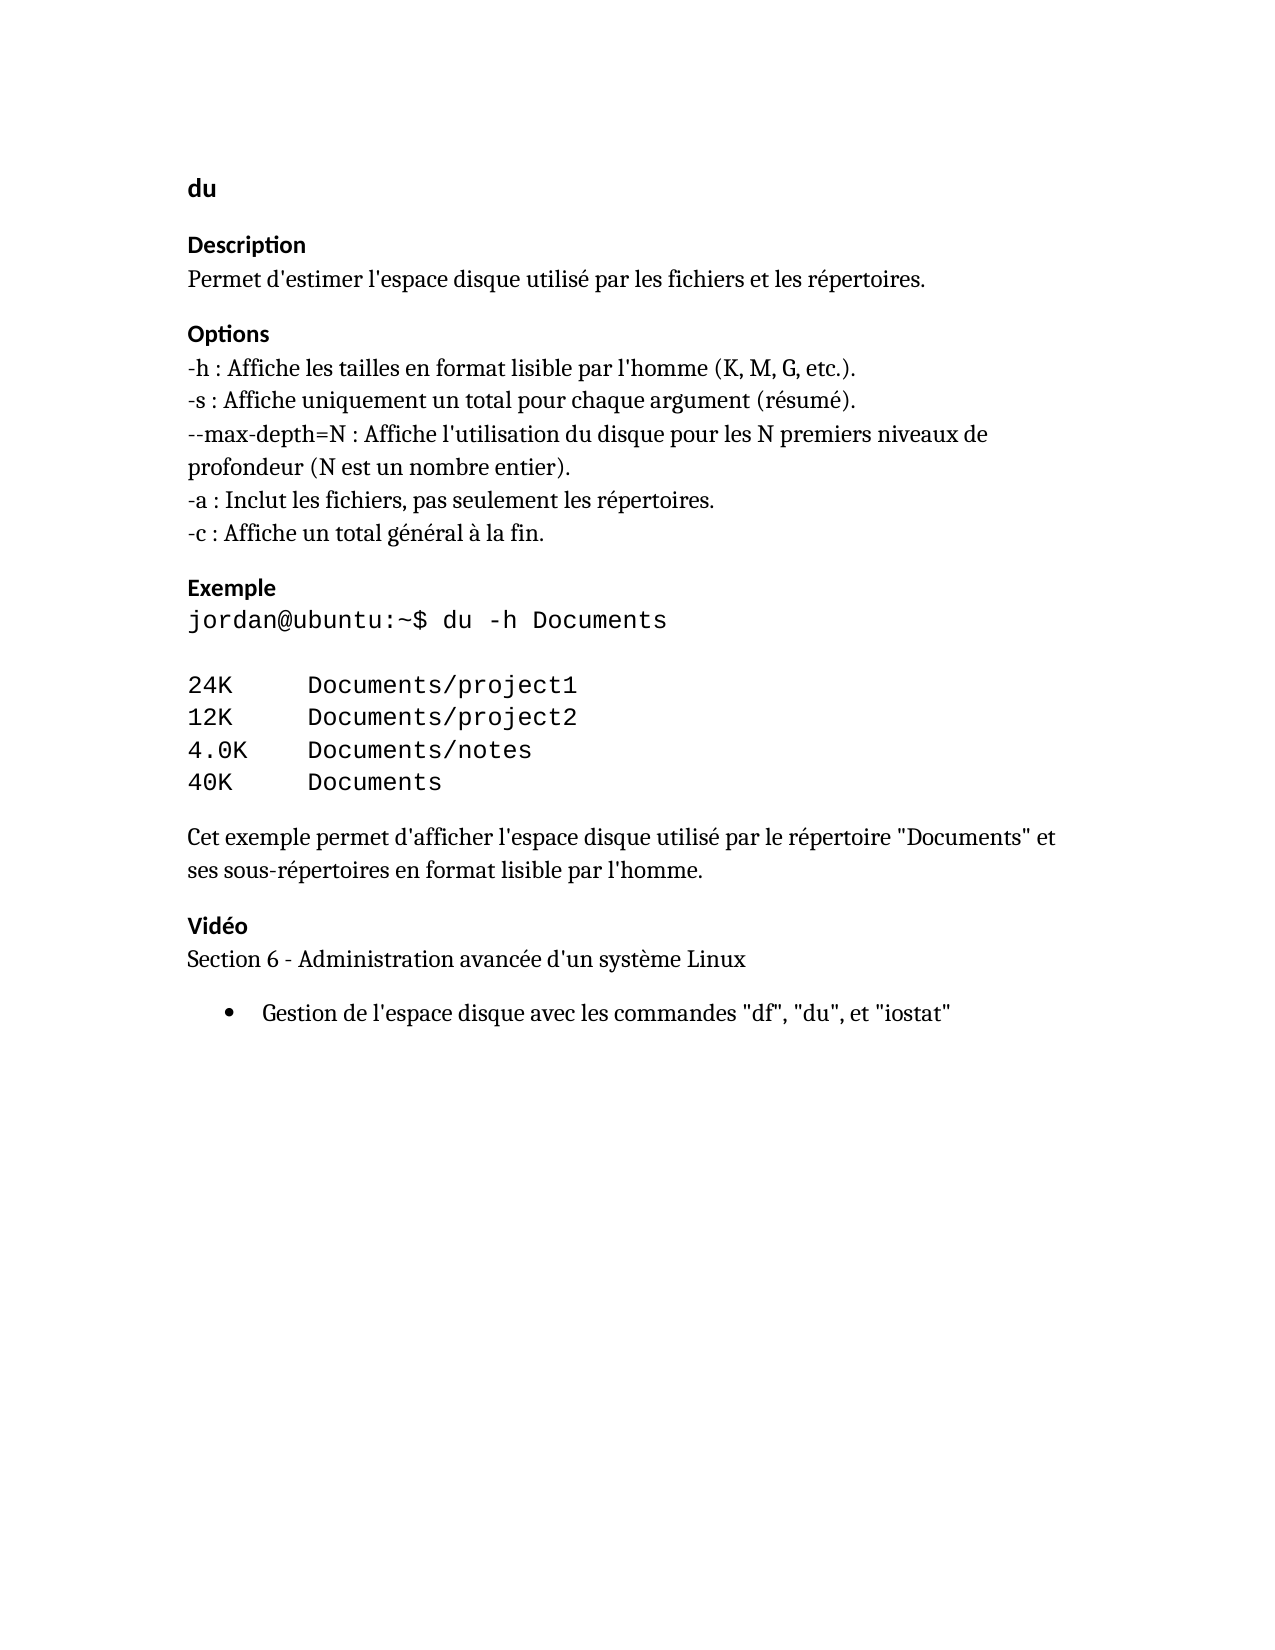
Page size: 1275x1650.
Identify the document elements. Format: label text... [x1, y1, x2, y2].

subtitle Description [187, 229, 1087, 260]
list Gestion de l'espace disque avec les commandes "df", "du", et "iostat" [225, 999, 1087, 1028]
text Section 6 - Administration avancée d'un système Linux [187, 945, 1087, 974]
subtitle du [187, 171, 1087, 204]
subtitle Options [187, 318, 1087, 349]
text jordan@ubuntu:~$ du -h Documents 24K Documents/project1 12K Documents/project2 4.0K Documents/notes 40K Documents [187, 607, 1087, 798]
text Permet d'estimer l'espace disque utilisé par les fichiers et les répertoires. [187, 264, 1087, 293]
subtitle Exemple [187, 572, 1087, 603]
text Cet exemple permet d'afficher l'espace disque utilisé par le répertoire "Documents" et ses sous-répertoires en format lisible par l'homme. [187, 823, 1087, 885]
text -h : Affiche les tailles en format lisible par l'homme (K, M, G, etc.). -s : Affiche uniquement un total pour chaque argument (résumé). --max-depth=N : Affiche l'utilisation du disque pour les N premiers niveaux de profondeur (N est un nombre entier). -a : Inclut les fichiers, pas seulement les répertoires. -c : Affiche un total général à la fin. [187, 353, 1087, 547]
subtitle Vidéo [187, 910, 1087, 941]
